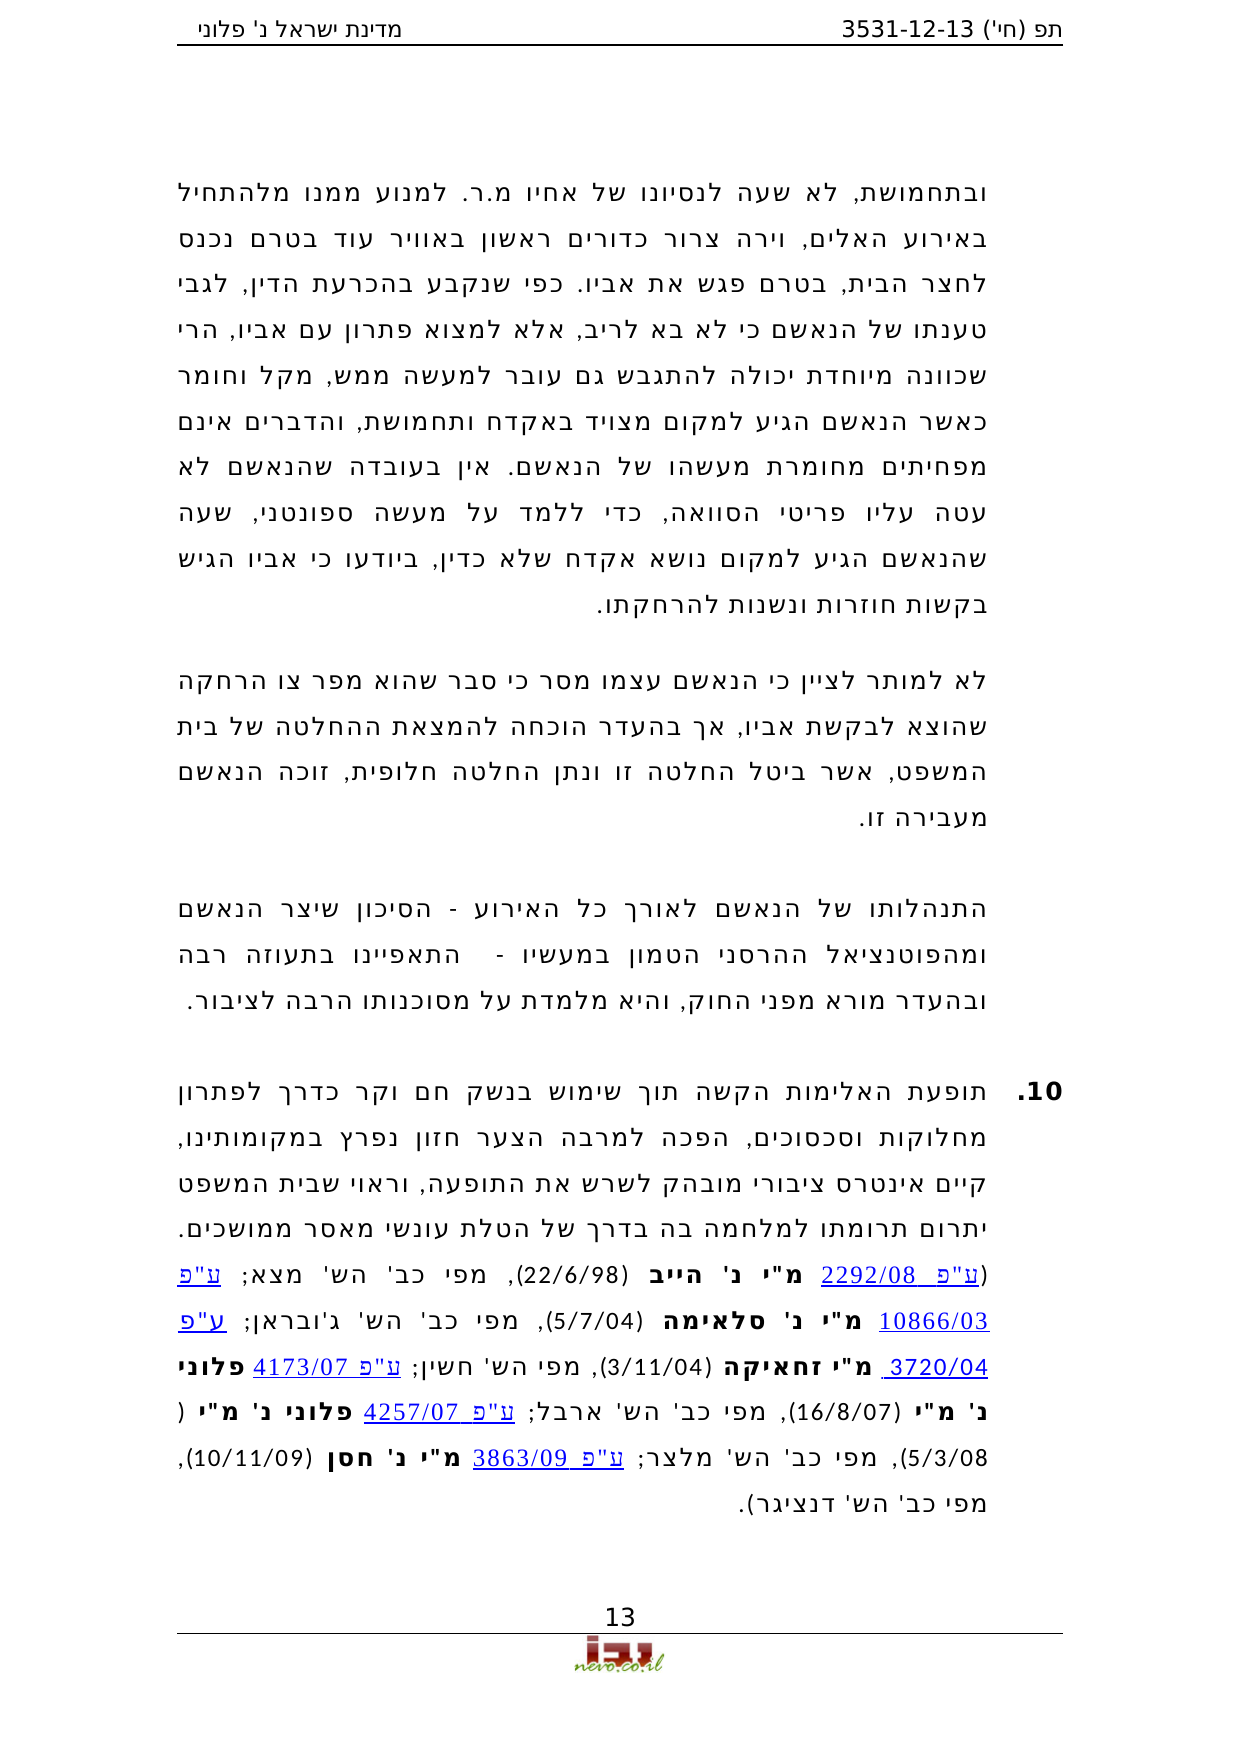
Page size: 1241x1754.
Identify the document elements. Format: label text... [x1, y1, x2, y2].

picture [574, 1635, 666, 1673]
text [177, 177, 988, 619]
text 10. תופעת האלימות הקשה תוך שימוש בנשק חם וקר כדרך לפתרון מחלוקות וסכסוכים, הפכה למרבה הצער חזון נפרץ במקומותינו, קיים אינטרס ציבורי מובהק לשרש את התופעה, וראוי שבית המשפט יתרום תרומתו למלחמה בה בדרך של הטלת עונשי מאסר ממושכים. (ע"פ 2292/08 מ"י נ' הייב (22/6/98), מפי כב' הש' מצא; ע"פ 10866/03 מ"י נ' סלאימה (5/7/04), מפי כב' הש' ג'ובראן; ע"פ 3720/04 מ"י זחאיקה (3/11/04), מפי הש' חשין; ע"פ 4173/07 פלוני נ' מ"י (16/8/07), מפי כב' הש' ארבל; ע"פ 4257/07 פלוני נ' מ"י (5/3/08), מפי כב' הש' מלצר; ע"פ 3863/09 מ"י נ' חסן (10/11/09), מפי כב' הש' דנציגר). [177, 1076, 1063, 1518]
text לא למותר לציין כי הנאשם עצמו מסר כי סבר שהוא מפר צו הרחקה שהוצא לבקשת אביו, אך בהעדר הוכחה להמצאת ההחלטה של בית המשפט, אשר ביטל החלטה זו ונתן החלטה חלופית, זוכה הנאשם מעבירה זו. [177, 665, 988, 833]
text התנהלותו של הנאשם לאורך כל האירוע - הסיכון שיצר הנאשם ומהפוטנציאל ההרסני הטמון במעשיו - התאפיינו בתעוזה רבה ובהעדר מורא מפני החוק, והיא מלמדת על מסוכנותו הרבה לציבור. [177, 893, 988, 1016]
